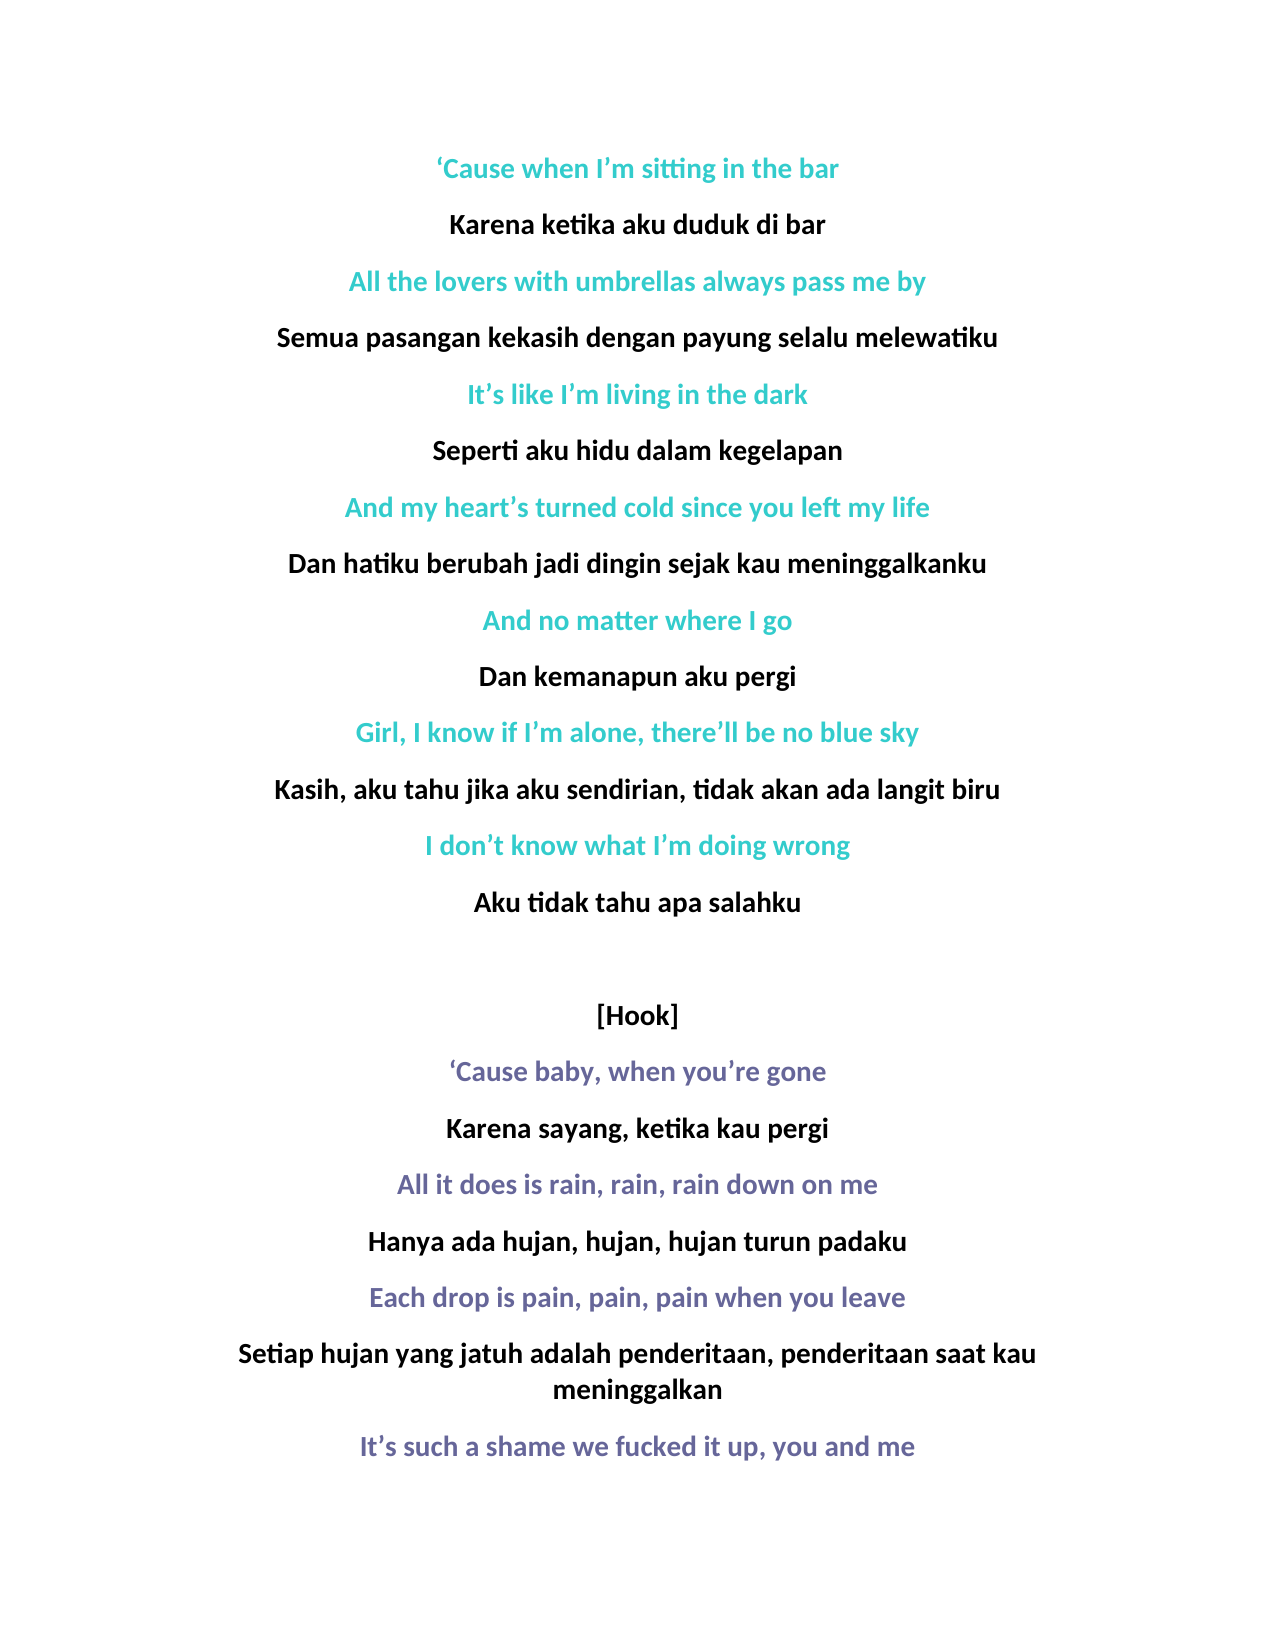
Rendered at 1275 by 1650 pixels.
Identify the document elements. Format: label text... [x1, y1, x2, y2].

text It’s such a shame we fucked it up, you and me [150, 1428, 1125, 1463]
text Karena sayang, ketika kau pergi [150, 1110, 1125, 1145]
text Seperti aku hidu dalam kegelapan [150, 432, 1125, 468]
text And my heart’s turned cold since you left my life [150, 489, 1125, 524]
text Kasih, aku tahu jika aku sendirian, tidak akan ada langit biru [150, 771, 1125, 807]
text All the lovers with umbrellas always pass me by [150, 263, 1125, 298]
text Dan hatiku berubah jadi dingin sejak kau meninggalkanku [150, 545, 1125, 581]
text Girl, I know if I’m alone, there’ll be no blue sky [150, 714, 1125, 750]
text I don’t know what I’m doing wrong [150, 827, 1125, 863]
text It’s like I’m living in the dark [150, 376, 1125, 411]
text Aku tidak tahu apa salahku [150, 884, 1125, 919]
text And no matter where I go [150, 602, 1125, 637]
text Setiap hujan yang jatuh adalah penderitaan, penderitaan saat kau meninggalkan [150, 1336, 1125, 1407]
text Each drop is pain, pain, pain when you leave [150, 1279, 1125, 1315]
text Dan kemanapun aku pergi [150, 658, 1125, 694]
text Karena ketika aku duduk di bar [150, 206, 1125, 242]
text Hanya ada hujan, hujan, hujan turun padaku [150, 1223, 1125, 1258]
text ‘Cause baby, when you’re gone [150, 1053, 1125, 1089]
text ‘Cause when I’m sitting in the bar [150, 150, 1125, 186]
text [Hook] [150, 997, 1125, 1032]
text All it does is rain, rain, rain down on me [150, 1166, 1125, 1202]
text Semua pasangan kekasih dengan payung selalu melewatiku [150, 319, 1125, 355]
